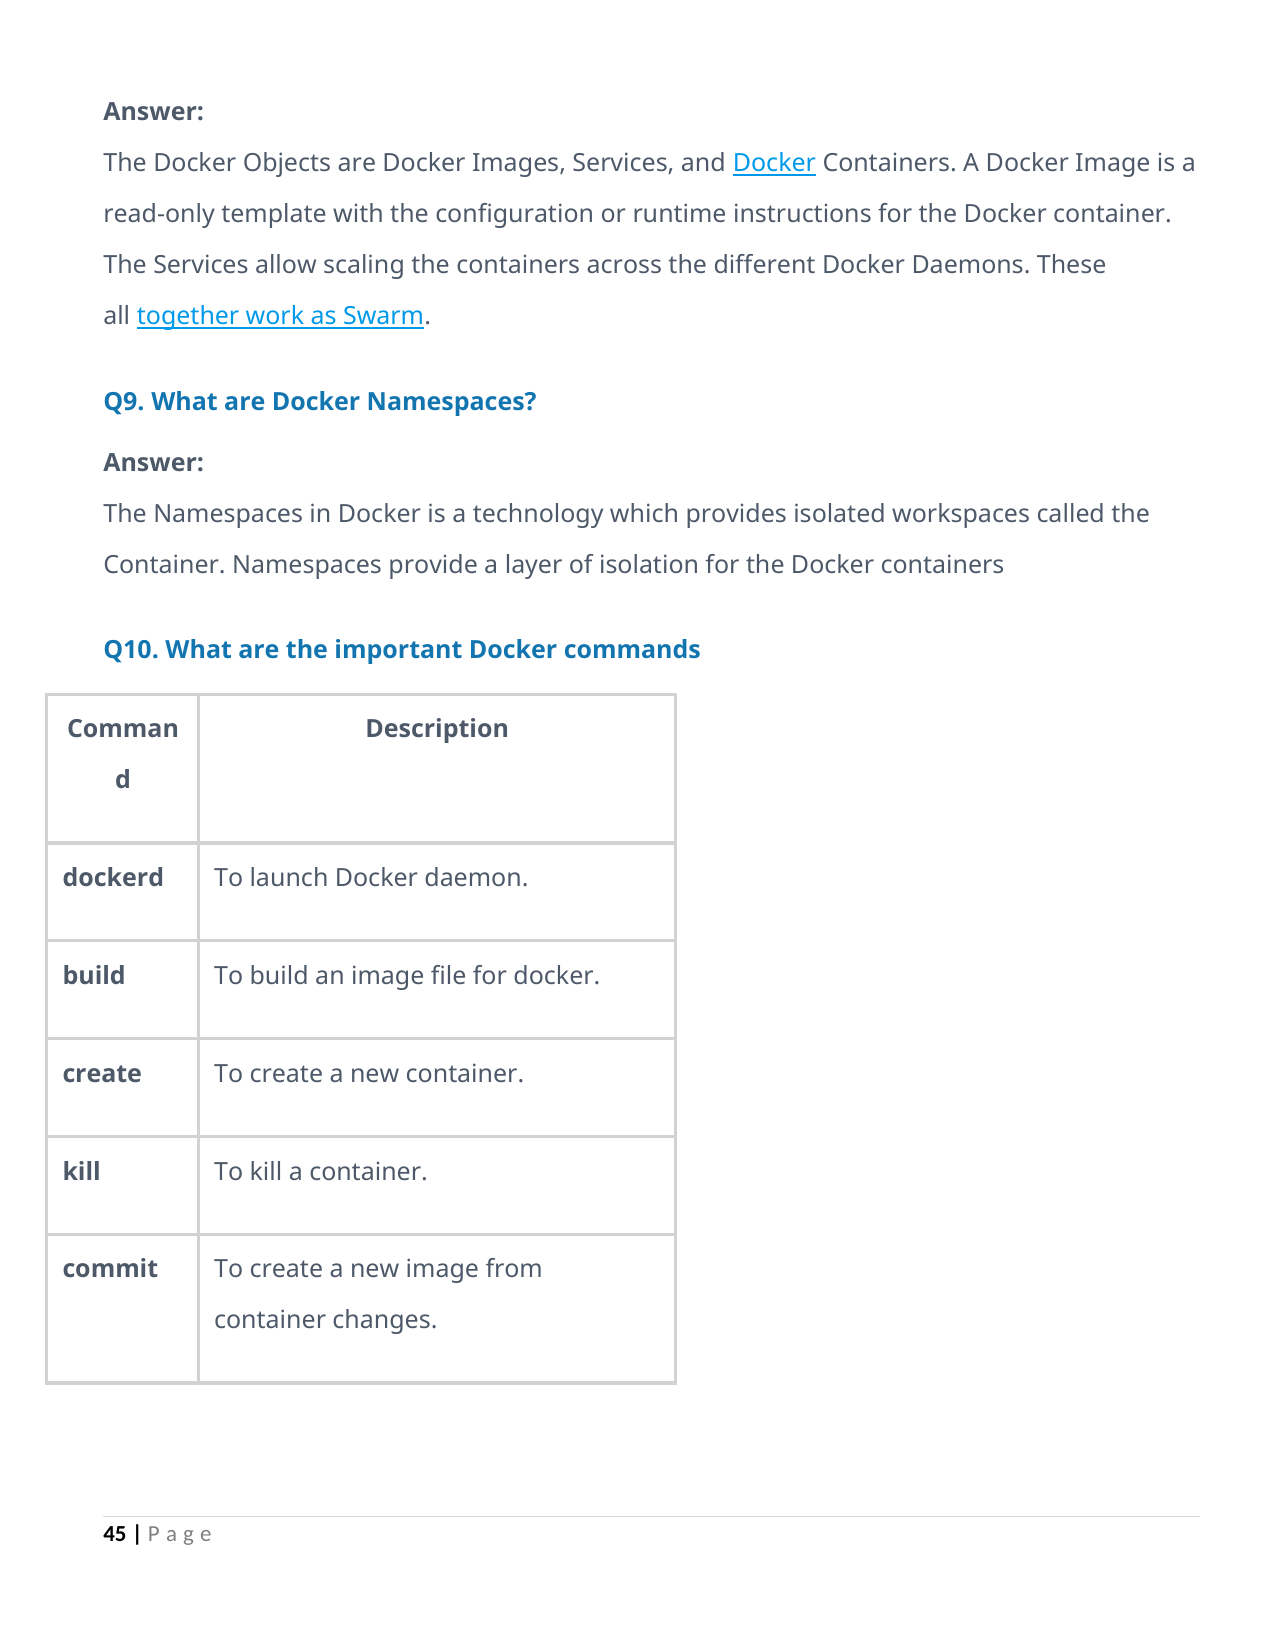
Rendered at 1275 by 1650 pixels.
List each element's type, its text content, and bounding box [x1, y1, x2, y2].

table_cell To create a new container. [200, 1040, 674, 1135]
table_cell kill [48, 1138, 197, 1233]
table_cell commit [48, 1236, 197, 1381]
table_cell To launch Docker daemon. [200, 845, 674, 939]
table_cell To kill a container. [200, 1138, 674, 1233]
table_header Command [48, 696, 197, 841]
table_cell To build an image file for docker. [200, 942, 674, 1037]
table_header Description [200, 696, 674, 841]
table_cell build [48, 942, 197, 1037]
text Answer: The Namespaces in Docker is a technology which provides isolated workspaces called the Container. Namespaces provide a layer of isolation for the Docker containers [103, 444, 1200, 580]
subtitle Q9. What are Docker Namespaces? [103, 383, 1200, 418]
table_cell create [48, 1040, 197, 1135]
table_cell To create a new image from container changes. [200, 1236, 674, 1381]
subtitle Q10. What are the important Docker commands [103, 632, 1200, 666]
text Answer: The Docker Objects are Docker Images, Services, and Docker Containers. A Docker Image is a read-only template with the configuration or runtime instructions for the Docker container. The Services allow scaling the containers across the different Docker Daemons. These all together work as Swarm. [103, 94, 1200, 332]
table_cell dockerd [48, 845, 197, 939]
